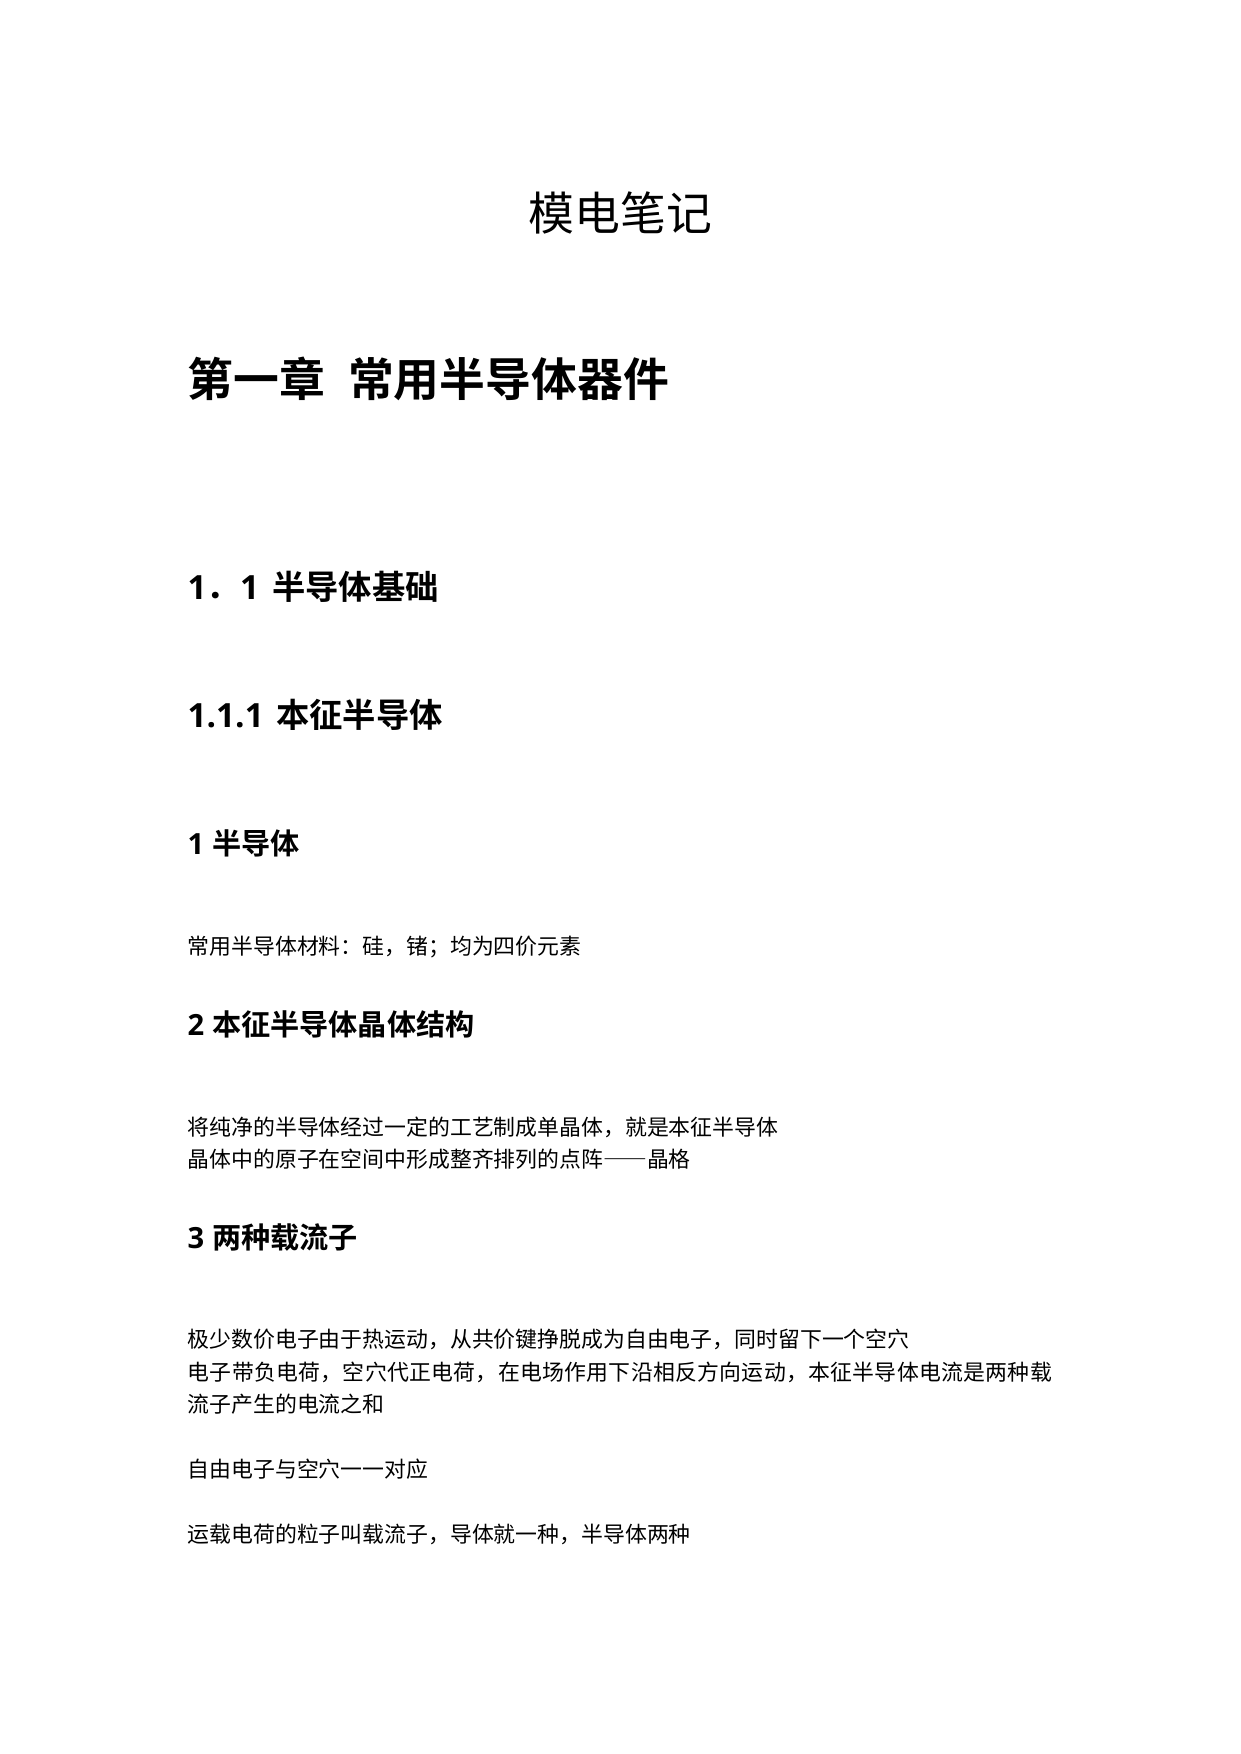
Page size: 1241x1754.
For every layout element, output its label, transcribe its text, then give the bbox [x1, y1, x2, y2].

subtitle 本征半导体 [187, 680, 1053, 745]
text 运载电荷的粒子叫载流子，导体就一种，半导体两种 [187, 1517, 1053, 1549]
text 极少数价电子由于热运动，从共价键挣脱成为自由电子，同时留下一个空穴 [187, 1322, 1053, 1354]
text 晶体中的原子在空间中形成整齐排列的点阵——晶格 [187, 1142, 1053, 1174]
text 模电笔记 [187, 162, 1053, 259]
subtitle 常用半导体器件 [187, 327, 1053, 425]
subtitle 半导体基础 [187, 553, 1053, 618]
subtitle 2 本征半导体晶体结构 [187, 990, 1053, 1055]
text 常用半导体材料：硅，锗；均为四价元素 [187, 928, 1053, 961]
text 电子带负电荷，空穴代正电荷，在电场作用下沿相反方向运动，本征半导体电流是两种载流子产生的电流之和 [187, 1354, 1053, 1419]
text 将纯净的半导体经过一定的工艺制成单晶体，就是本征半导体 [187, 1109, 1053, 1142]
subtitle 3 两种载流子 [187, 1203, 1053, 1268]
subtitle 1 半导体 [187, 810, 1053, 875]
text 自由电子与空穴一一对应 [187, 1452, 1053, 1484]
